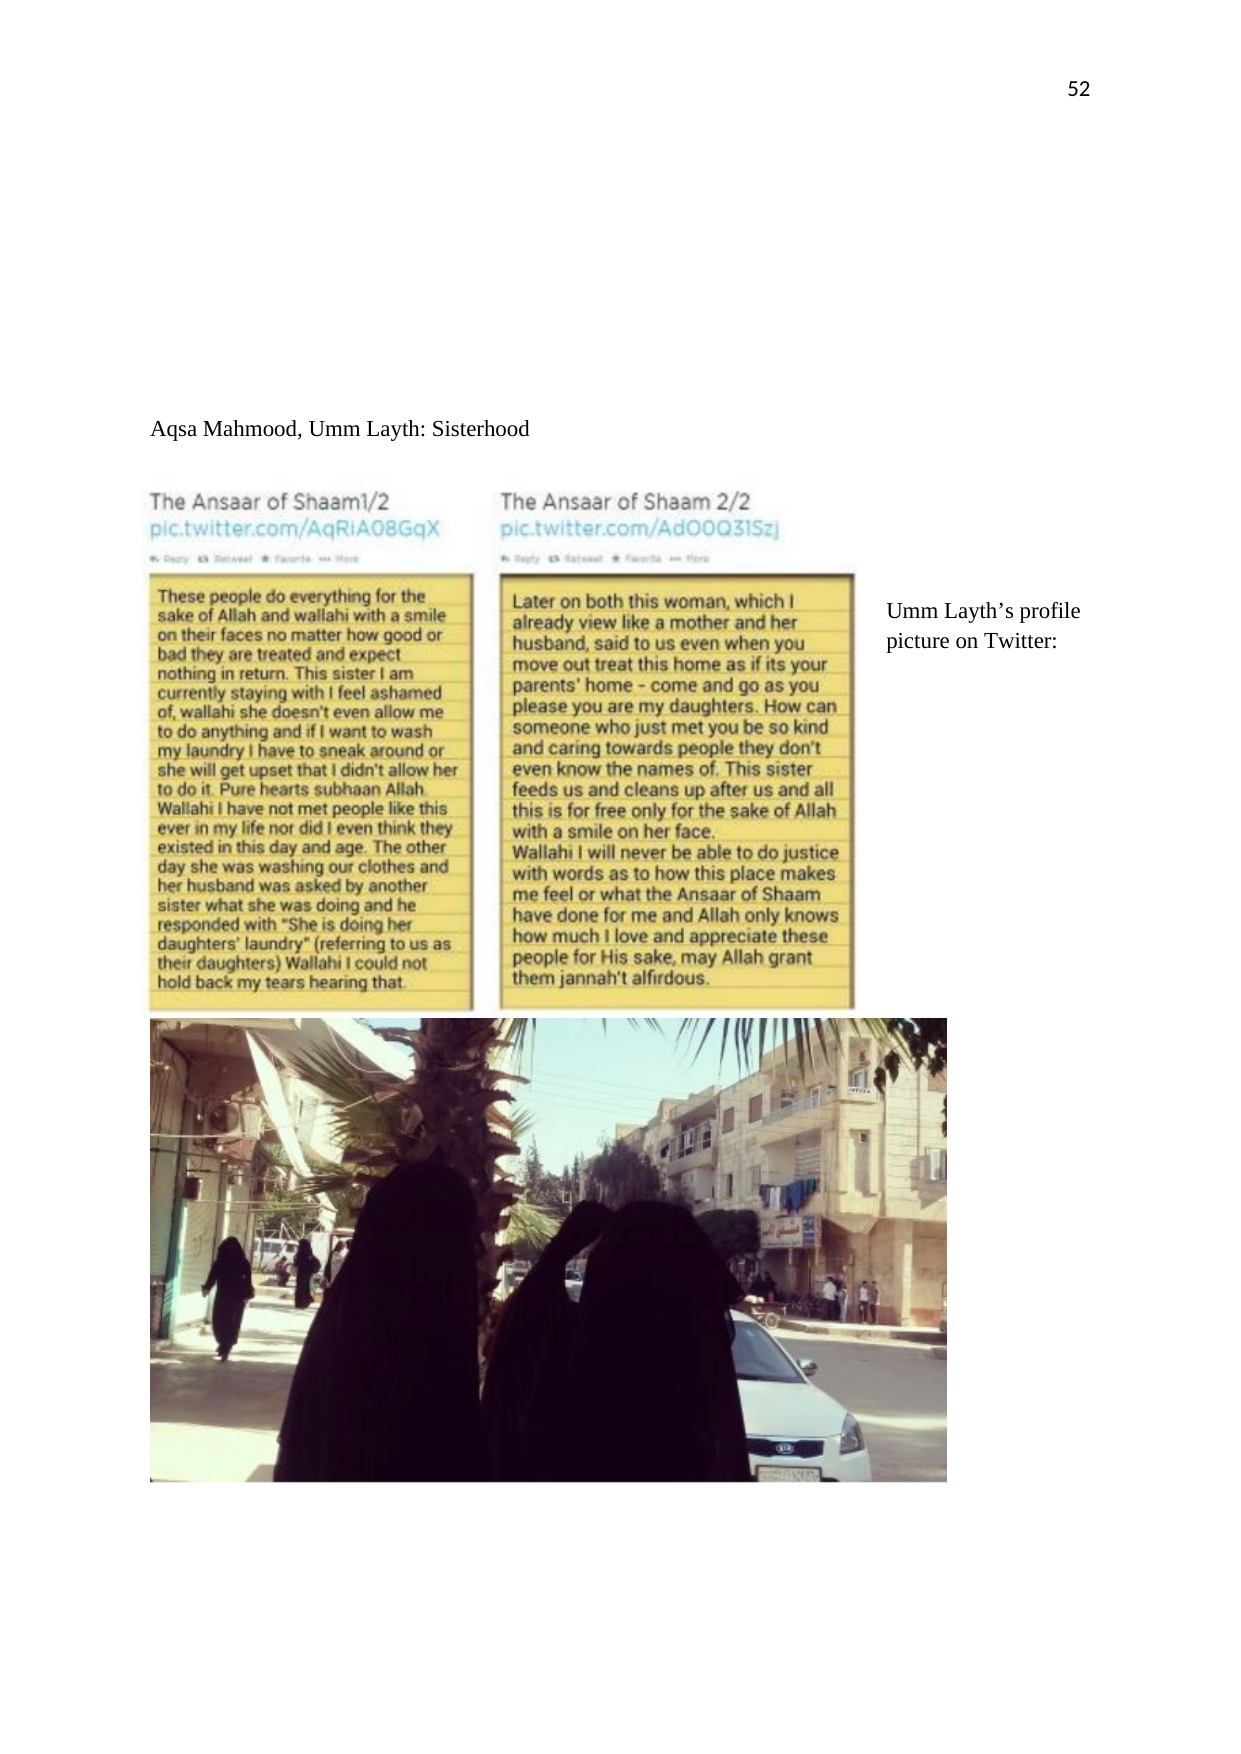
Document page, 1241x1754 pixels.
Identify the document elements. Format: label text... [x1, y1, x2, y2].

text Umm Layth’s profile picture on Twitter: [867, 597, 1090, 654]
text Aqsa Mahmood, Umm Layth: Sisterhood [150, 415, 1090, 441]
picture [140, 470, 947, 1484]
